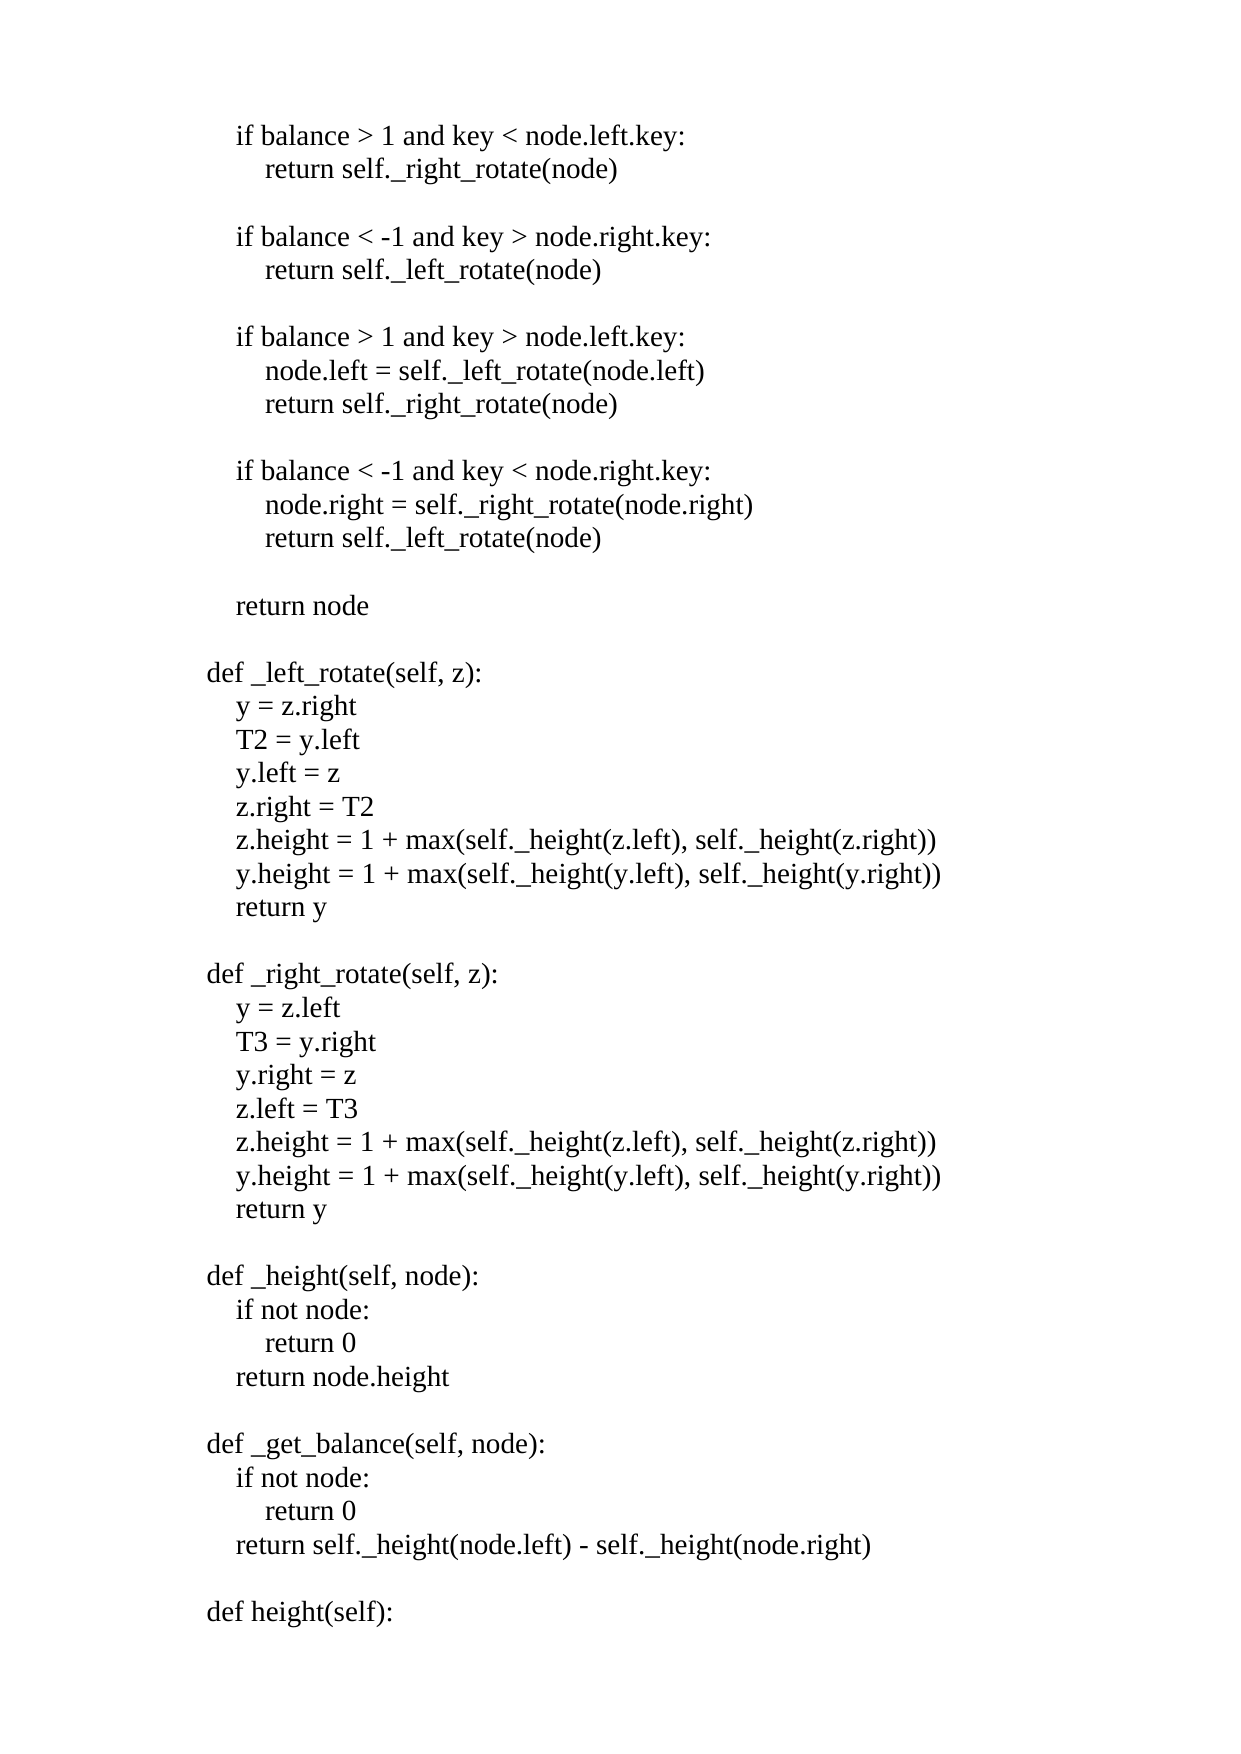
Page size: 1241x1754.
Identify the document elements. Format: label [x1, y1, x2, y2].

text [177, 118, 1152, 1627]
